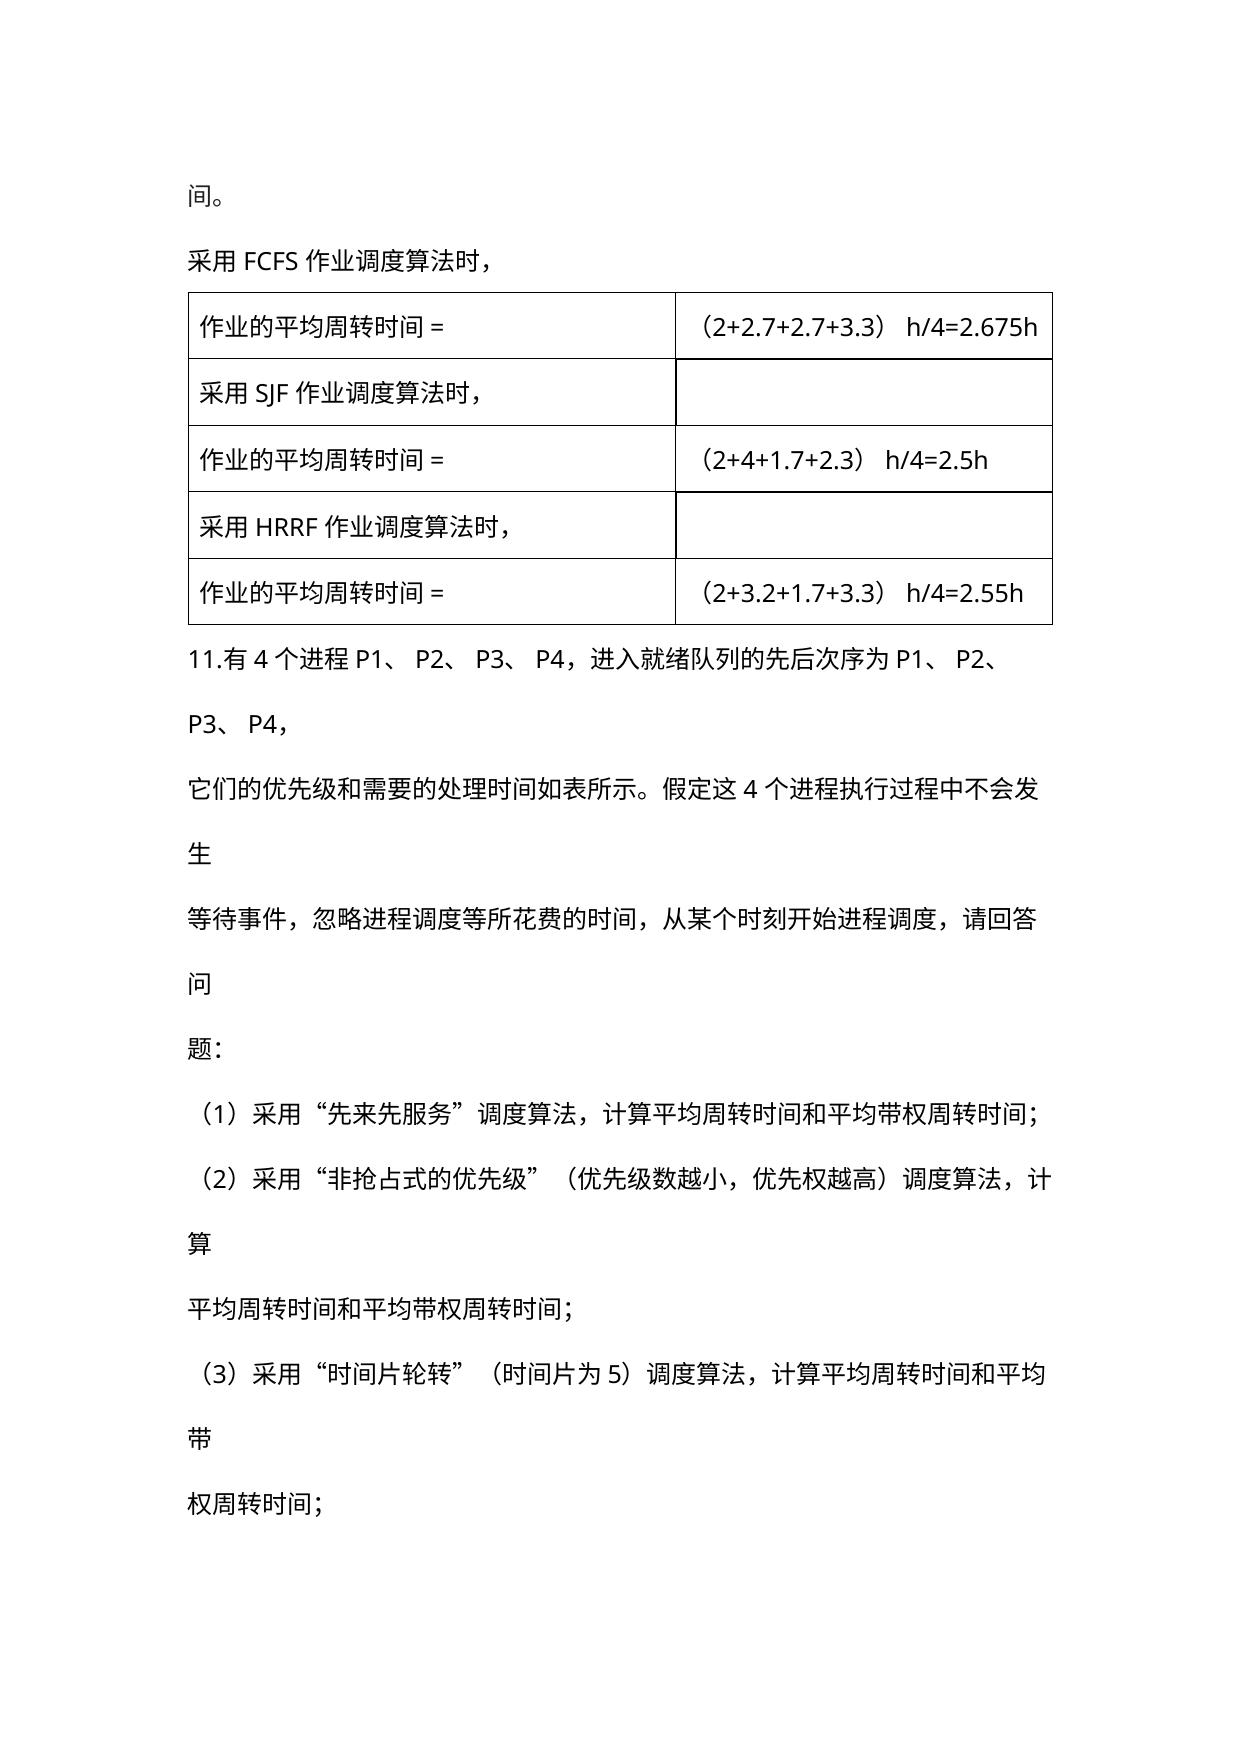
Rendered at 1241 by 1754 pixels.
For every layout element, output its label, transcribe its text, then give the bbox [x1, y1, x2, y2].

table_header 作业的平均周转时间 = [189, 293, 675, 358]
table_cell 作业的平均周转时间 = [189, 426, 675, 491]
table_cell （2+4+1.7+2.3） h/4=2.5h [676, 426, 1052, 491]
table_cell 采用 HRRF 作业调度算法时， [189, 492, 675, 558]
table_cell [677, 360, 1052, 424]
table_cell [677, 493, 1052, 558]
table_cell 采用 SJF 作业调度算法时， [189, 359, 675, 424]
text 11.有 4 个进程 P1、 P2、 P3、 P4，进入就绪队列的先后次序为 P1、 P2、 P3、 P4， 它们的优先级和需要的处理时间如表所示。假定这 4 个进程执行过程中不会发生 等待事件，忽略进程调度等所花费的时间，从某个时刻开始进程调度，请回答问 题： （1）采用“先来先服务”调度算法，计算平均周转时间和平均带权周转时间； （2）采用“非抢占式的优先级”（优先级数越小，优先权越高）调度算法，计算 平均周转时间和平均带权周转时间； （3）采用“时间片轮转”（时间片为 5）调度算法，计算平均周转时间和平均带 权周转时间； [187, 625, 1053, 1535]
table_header （2+2.7+2.7+3.3） h/4=2.675h [676, 293, 1052, 358]
table_cell （2+3.2+1.7+3.3） h/4=2.55h [676, 559, 1052, 624]
table_cell 作业的平均周转时间 = [189, 559, 675, 624]
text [187, 162, 1053, 292]
